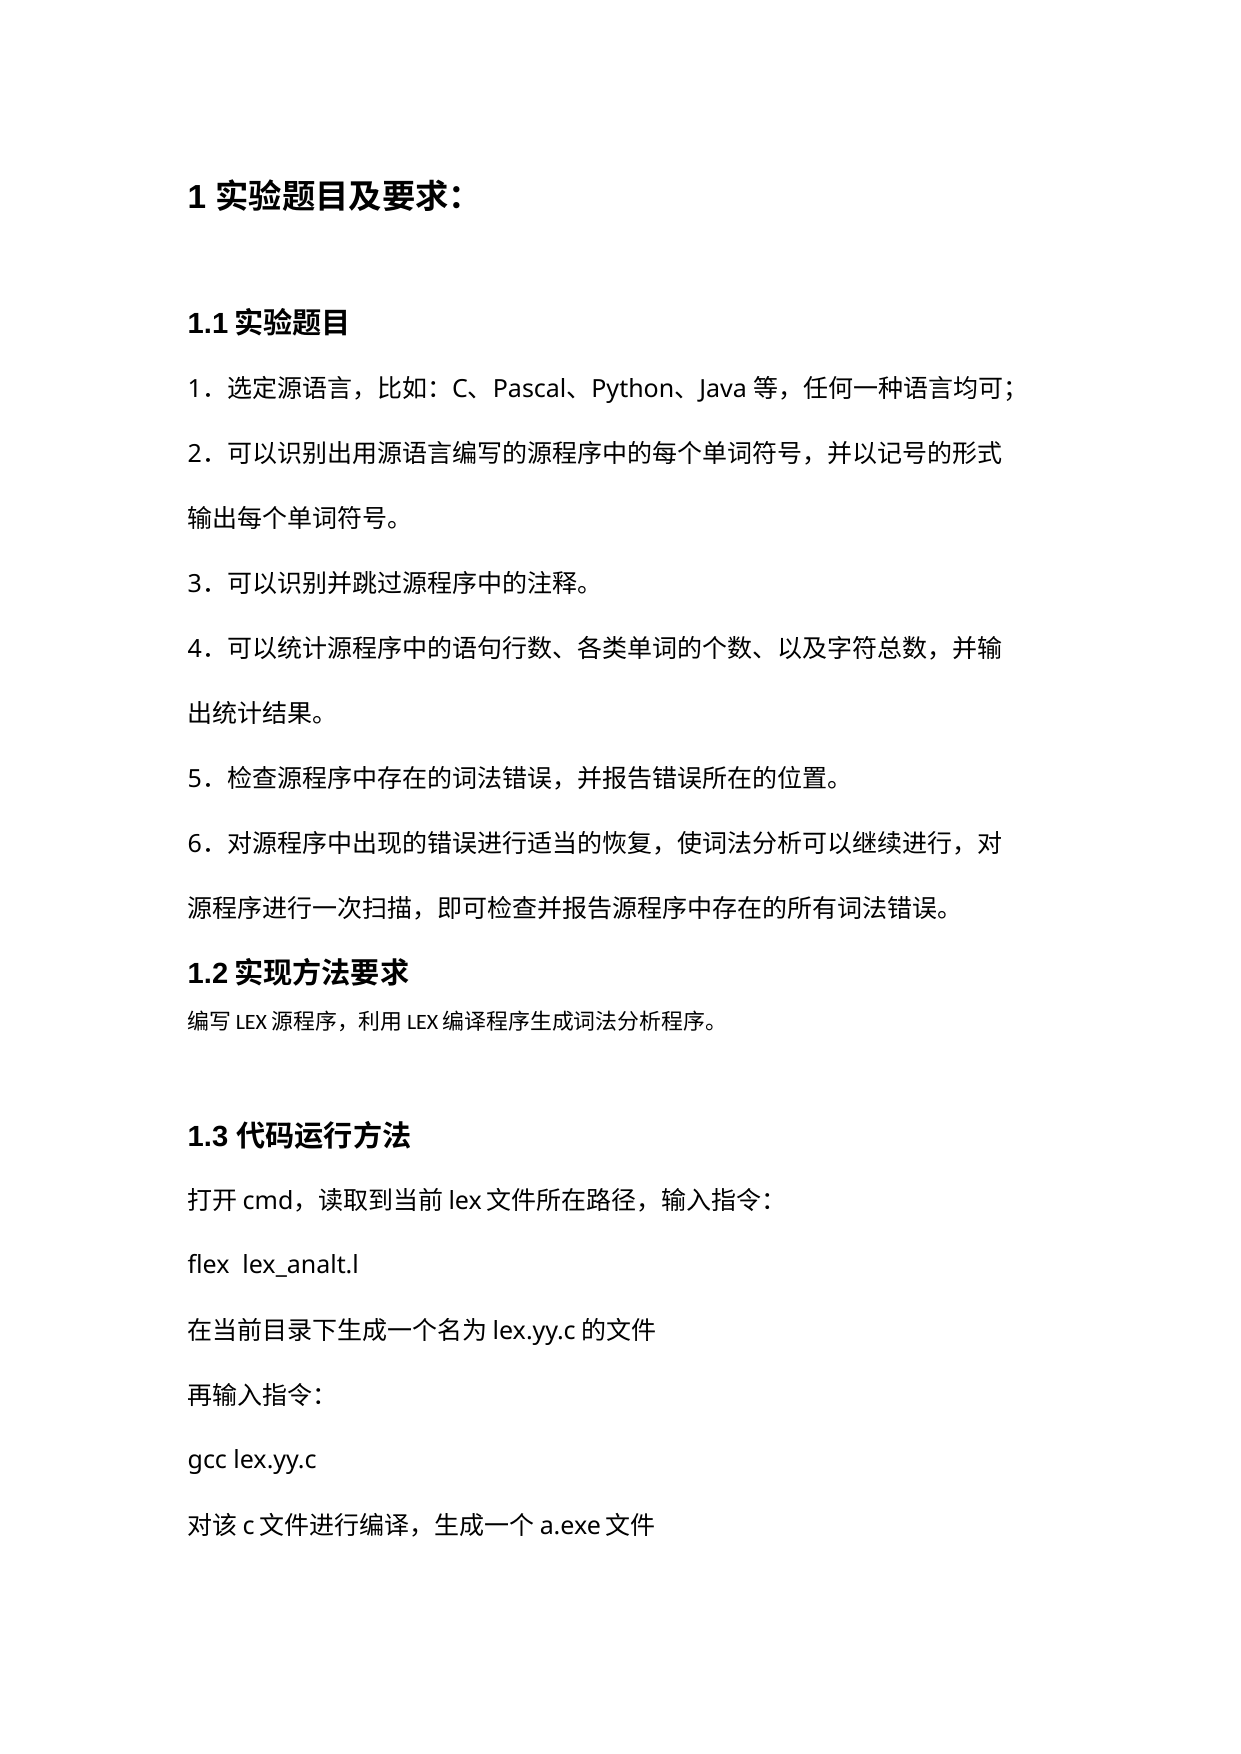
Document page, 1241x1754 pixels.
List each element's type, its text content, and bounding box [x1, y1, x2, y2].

text 1.3 代码运行方法 [187, 1101, 1053, 1166]
subtitle 1 实验题目及要求： [187, 162, 1053, 227]
text gcc lex.yy.c [187, 1426, 1053, 1491]
text 3．可以识别并跳过源程序中的注释。 [187, 549, 1053, 614]
text 4．可以统计源程序中的语句行数、各类单词的个数、以及字符总数，并输 [187, 614, 1053, 679]
text 出统计结果。 [187, 679, 1053, 744]
text 打开cmd，读取到当前lex文件所在路径，输入指令： [187, 1166, 1053, 1231]
text 5．检查源程序中存在的词法错误，并报告错误所在的位置。 [187, 744, 1053, 809]
text 源程序进行一次扫描，即可检查并报告源程序中存在的所有词法错误。 [187, 874, 1053, 939]
text 2．可以识别出用源语言编写的源程序中的每个单词符号，并以记号的形式 [187, 419, 1053, 484]
text flex lex_analt.l [187, 1231, 1053, 1296]
text 再输入指令： [187, 1361, 1053, 1426]
text 编写LEX源程序，利用LEX编译程序生成词法分析程序。 [187, 1004, 1053, 1036]
text 1.2实现方法要求 [187, 939, 1053, 1004]
text 6．对源程序中出现的错误进行适当的恢复，使词法分析可以继续进行，对 [187, 809, 1053, 874]
text 输出每个单词符号。 [187, 484, 1053, 549]
text 1.1实验题目 [187, 289, 1053, 354]
text 对该c文件进行编译，生成一个a.exe文件 [187, 1491, 1053, 1556]
text 1．选定源语言，比如：C、Pascal、Python、Java 等，任何一种语言均可； [187, 354, 1053, 419]
text 在当前目录下生成一个名为lex.yy.c的文件 [187, 1296, 1053, 1361]
